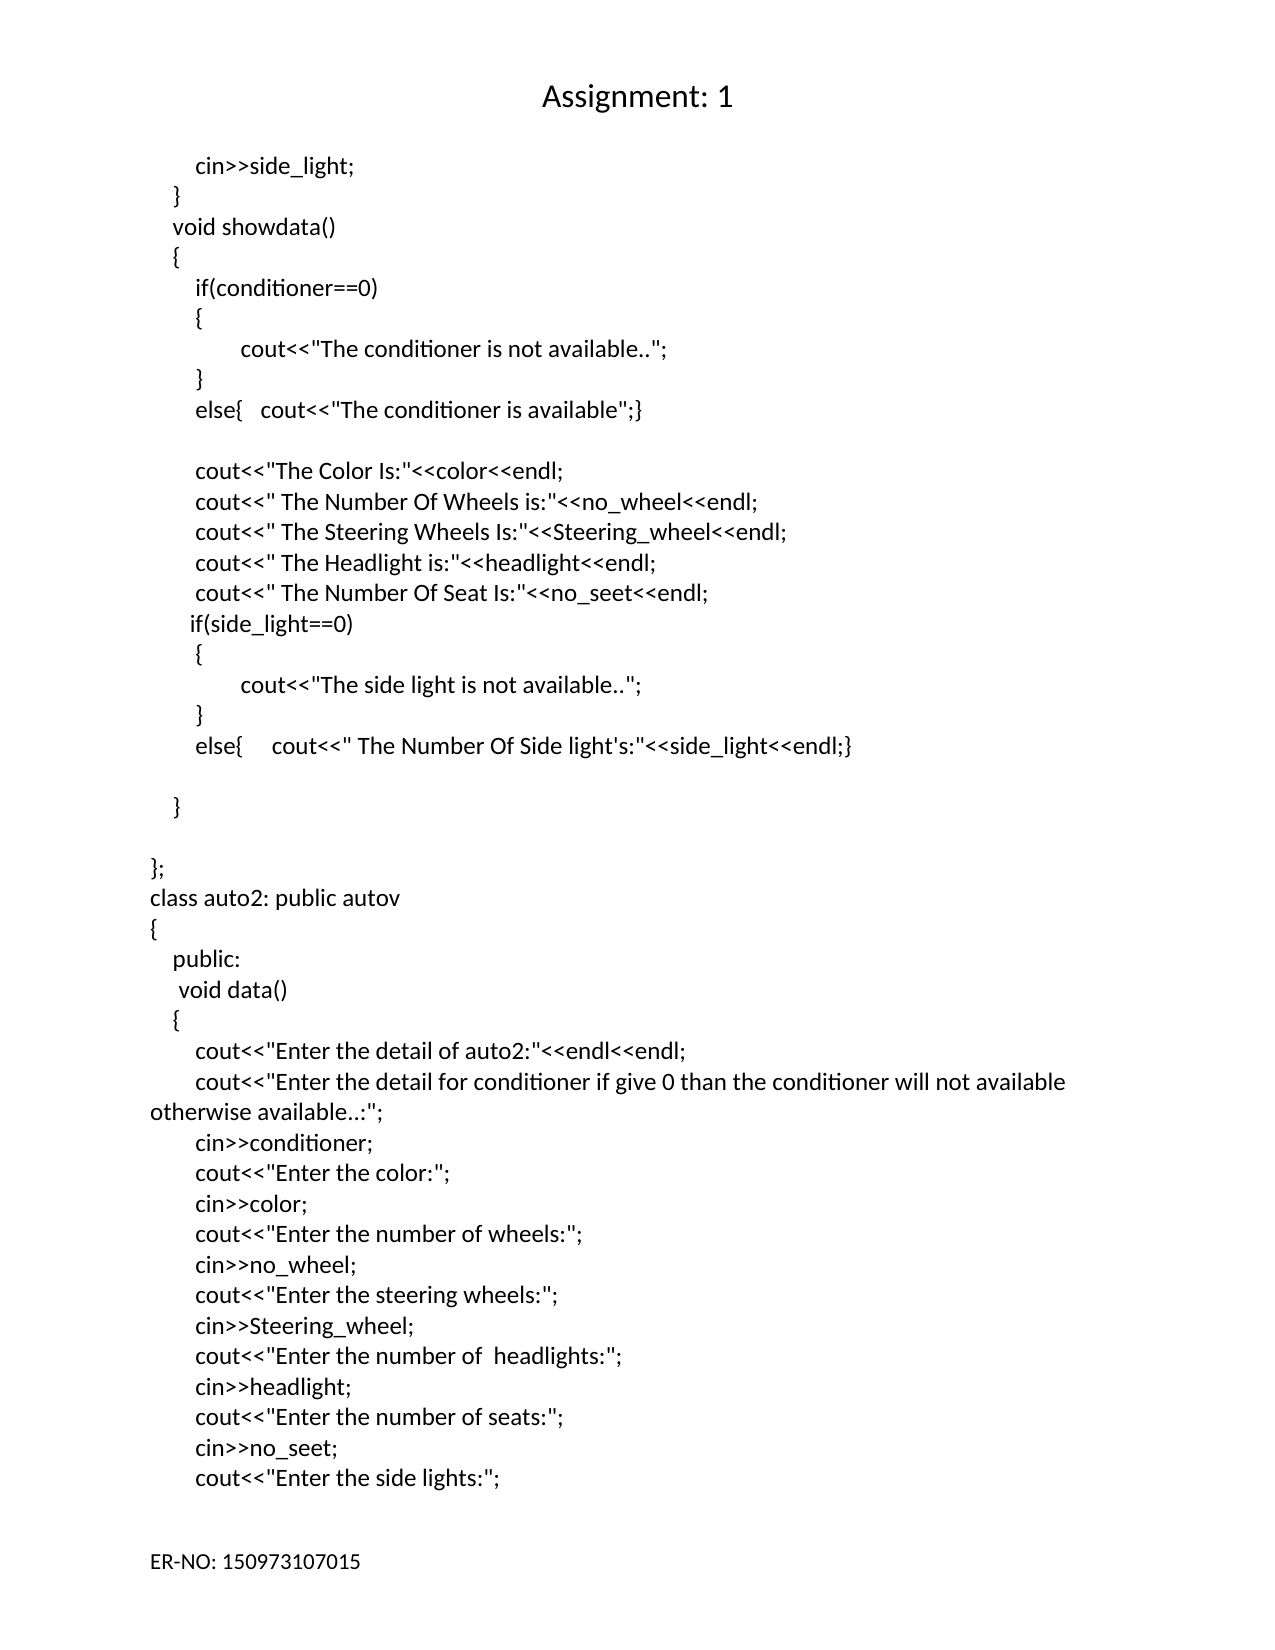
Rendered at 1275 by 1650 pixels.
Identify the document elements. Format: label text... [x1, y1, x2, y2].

text cout<<"Enter the color:"; [150, 1157, 1125, 1188]
text } [150, 364, 1125, 394]
text { [150, 303, 1125, 333]
text cin>>Steering_wheel; [150, 1310, 1125, 1340]
text } [150, 699, 1125, 730]
text cout<<"Enter the side lights:"; [150, 1462, 1125, 1493]
text { [150, 1004, 1125, 1035]
text class auto2: public autov [150, 882, 1125, 913]
text } [150, 791, 1125, 821]
text else{ cout<<" The Number Of Side light's:"<<side_light<<endl;} [150, 730, 1125, 760]
text { [150, 242, 1125, 272]
text cout<<"The conditioner is not available.."; [150, 333, 1125, 364]
text cout<<"The side light is not available.."; [150, 669, 1125, 699]
text cout<<"Enter the detail of auto2:"<<endl<<endl; [150, 1035, 1125, 1066]
text void data() [150, 974, 1125, 1004]
text cin>>conditioner; [150, 1127, 1125, 1157]
text { [150, 913, 1125, 943]
text cin>>no_seet; [150, 1432, 1125, 1462]
text cin>>headlight; [150, 1371, 1125, 1401]
text void showdata() [150, 211, 1125, 242]
text public: [150, 943, 1125, 974]
text }; [150, 852, 1125, 882]
text cout<<"Enter the number of headlights:"; [150, 1340, 1125, 1371]
text else{ cout<<"The conditioner is available";} [150, 394, 1125, 425]
text { [150, 638, 1125, 669]
text cout<<"Enter the detail for conditioner if give 0 than the conditioner will not available otherwise available..:"; [150, 1066, 1125, 1127]
text cout<<"The Color Is:"<<color<<endl; [150, 455, 1125, 486]
text cout<<"Enter the steering wheels:"; [150, 1279, 1125, 1310]
text } [150, 181, 1125, 211]
text cout<<" The Number Of Seat Is:"<<no_seet<<endl; [150, 577, 1125, 608]
text cin>>color; [150, 1188, 1125, 1218]
text cout<<" The Number Of Wheels is:"<<no_wheel<<endl; [150, 486, 1125, 516]
text if(conditioner==0) [150, 272, 1125, 303]
text cout<<"Enter the number of seats:"; [150, 1401, 1125, 1432]
text cout<<" The Steering Wheels Is:"<<Steering_wheel<<endl; [150, 516, 1125, 547]
text cin>>no_wheel; [150, 1249, 1125, 1279]
text cin>>side_light; [150, 150, 1125, 181]
text cout<<" The Headlight is:"<<headlight<<endl; [150, 547, 1125, 577]
text cout<<"Enter the number of wheels:"; [150, 1218, 1125, 1249]
text if(side_light==0) [150, 608, 1125, 638]
